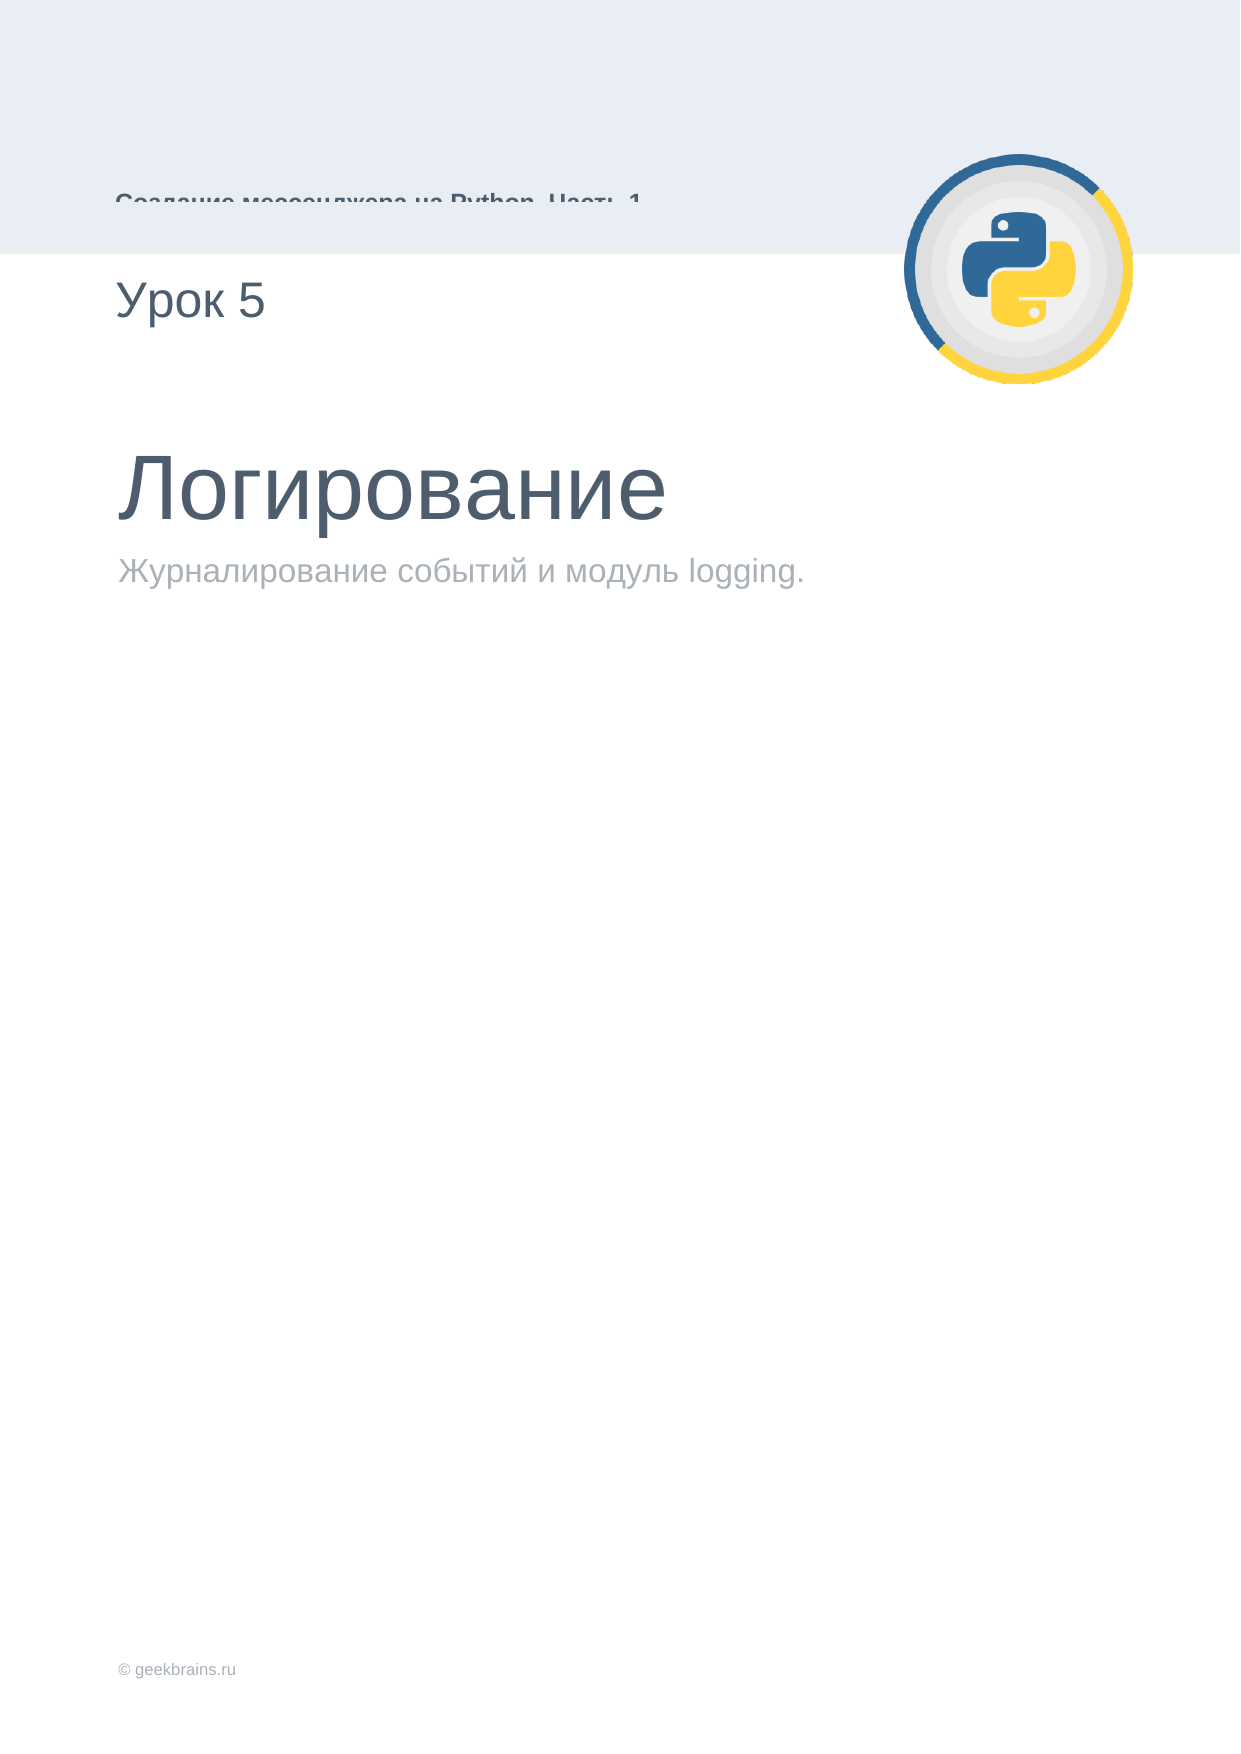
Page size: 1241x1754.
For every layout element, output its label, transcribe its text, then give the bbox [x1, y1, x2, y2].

picture [904, 154, 1133, 384]
title Логирование [118, 168, 1122, 539]
subtitle Журналирование событий и модуль logging. [118, 551, 1122, 590]
